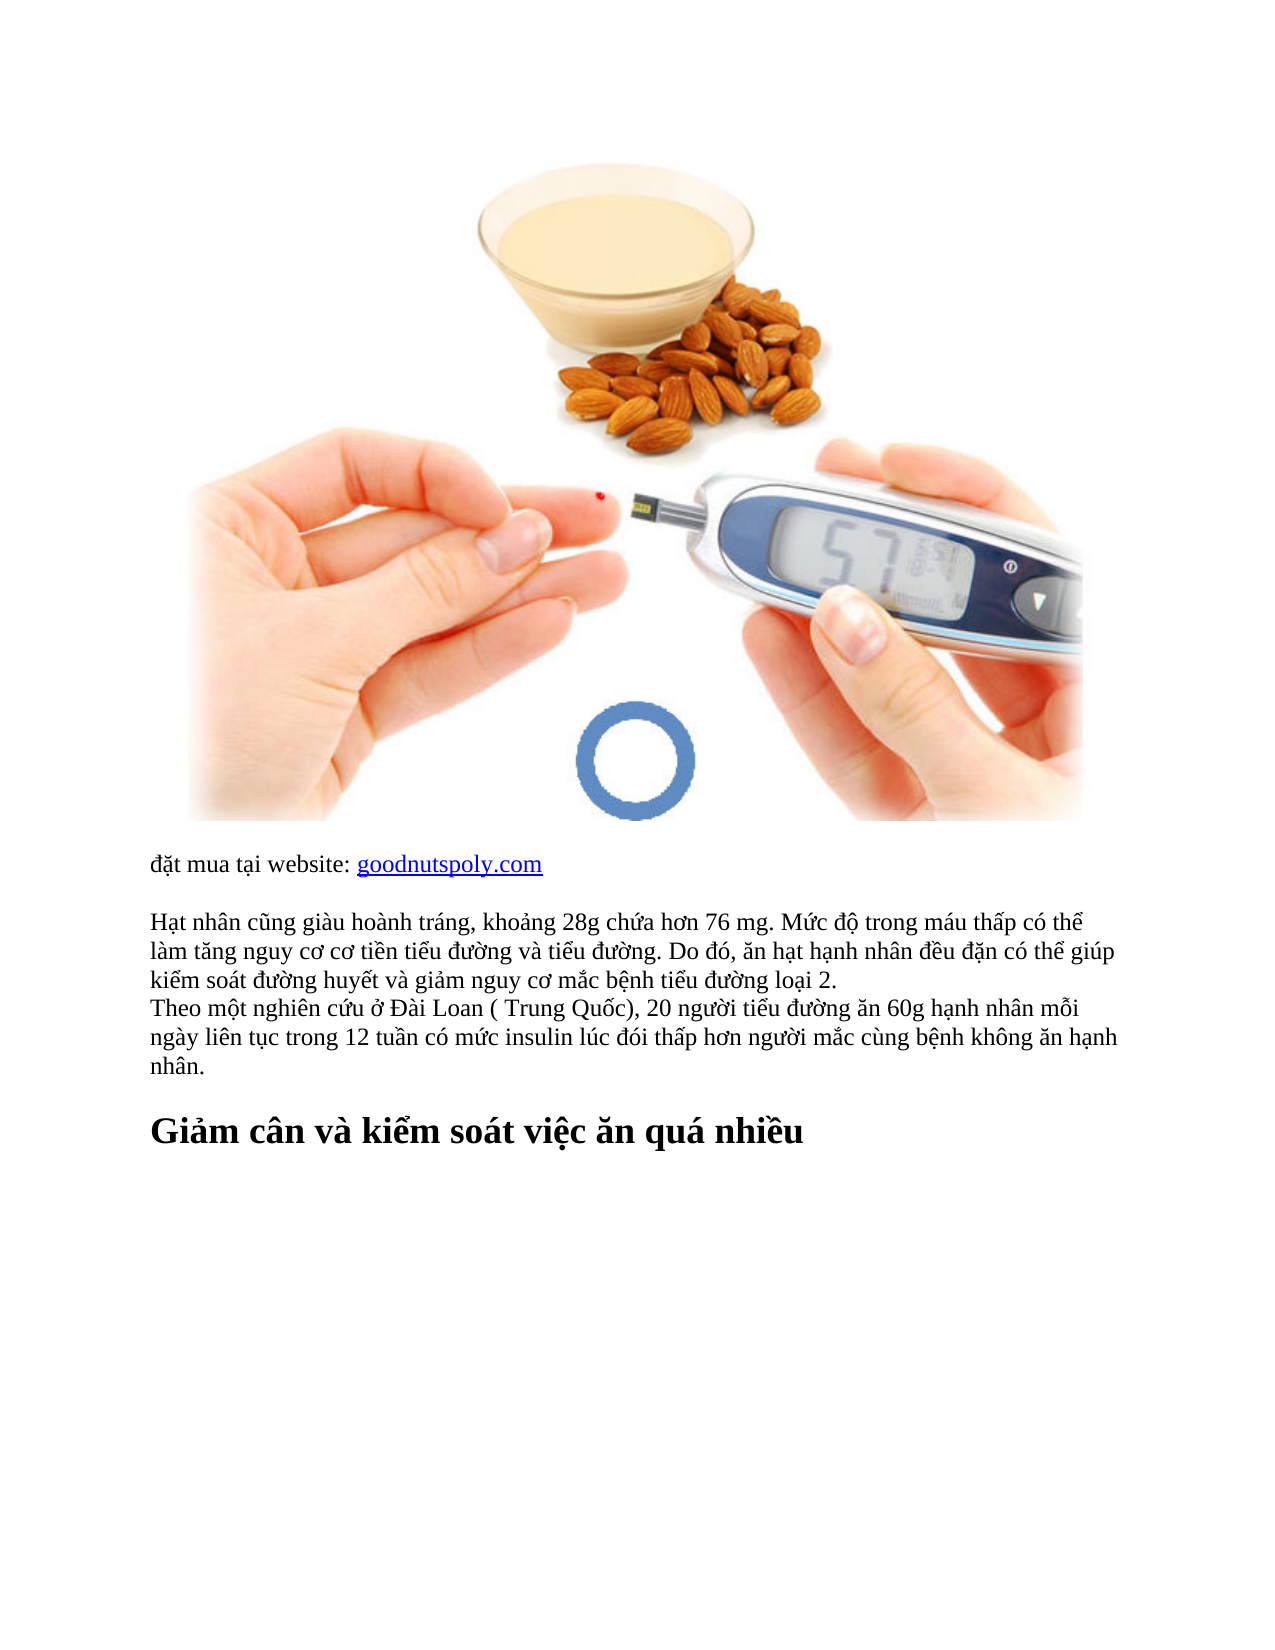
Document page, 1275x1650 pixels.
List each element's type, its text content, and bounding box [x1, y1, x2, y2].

text đặt mua tại website: goodnutspoly.com [150, 849, 1125, 878]
picture [150, 150, 1125, 821]
text Giảm cân và kiểm soát việc ăn quá nhiều [150, 1109, 1125, 1152]
text Hạt nhân cũng giàu hoành tráng, khoảng 28g chứa hơn 76 mg. Mức độ trong máu thấp có thể làm tăng nguy cơ cơ tiền tiểu đường và tiểu đường. Do đó, ăn hạt hạnh nhân đều đặn có thể giúp kiểm soát đường huyết và giảm nguy cơ mắc bệnh tiểu đường loại 2. Theo một nghiên cứu ở Đài Loan ( Trung Quốc), 20 người tiểu đường ăn 60g hạnh nhân mỗi ngày liên tục trong 12 tuần có mức insulin lúc đói thấp hơn người mắc cùng bệnh không ăn hạnh nhân. [150, 907, 1125, 1080]
